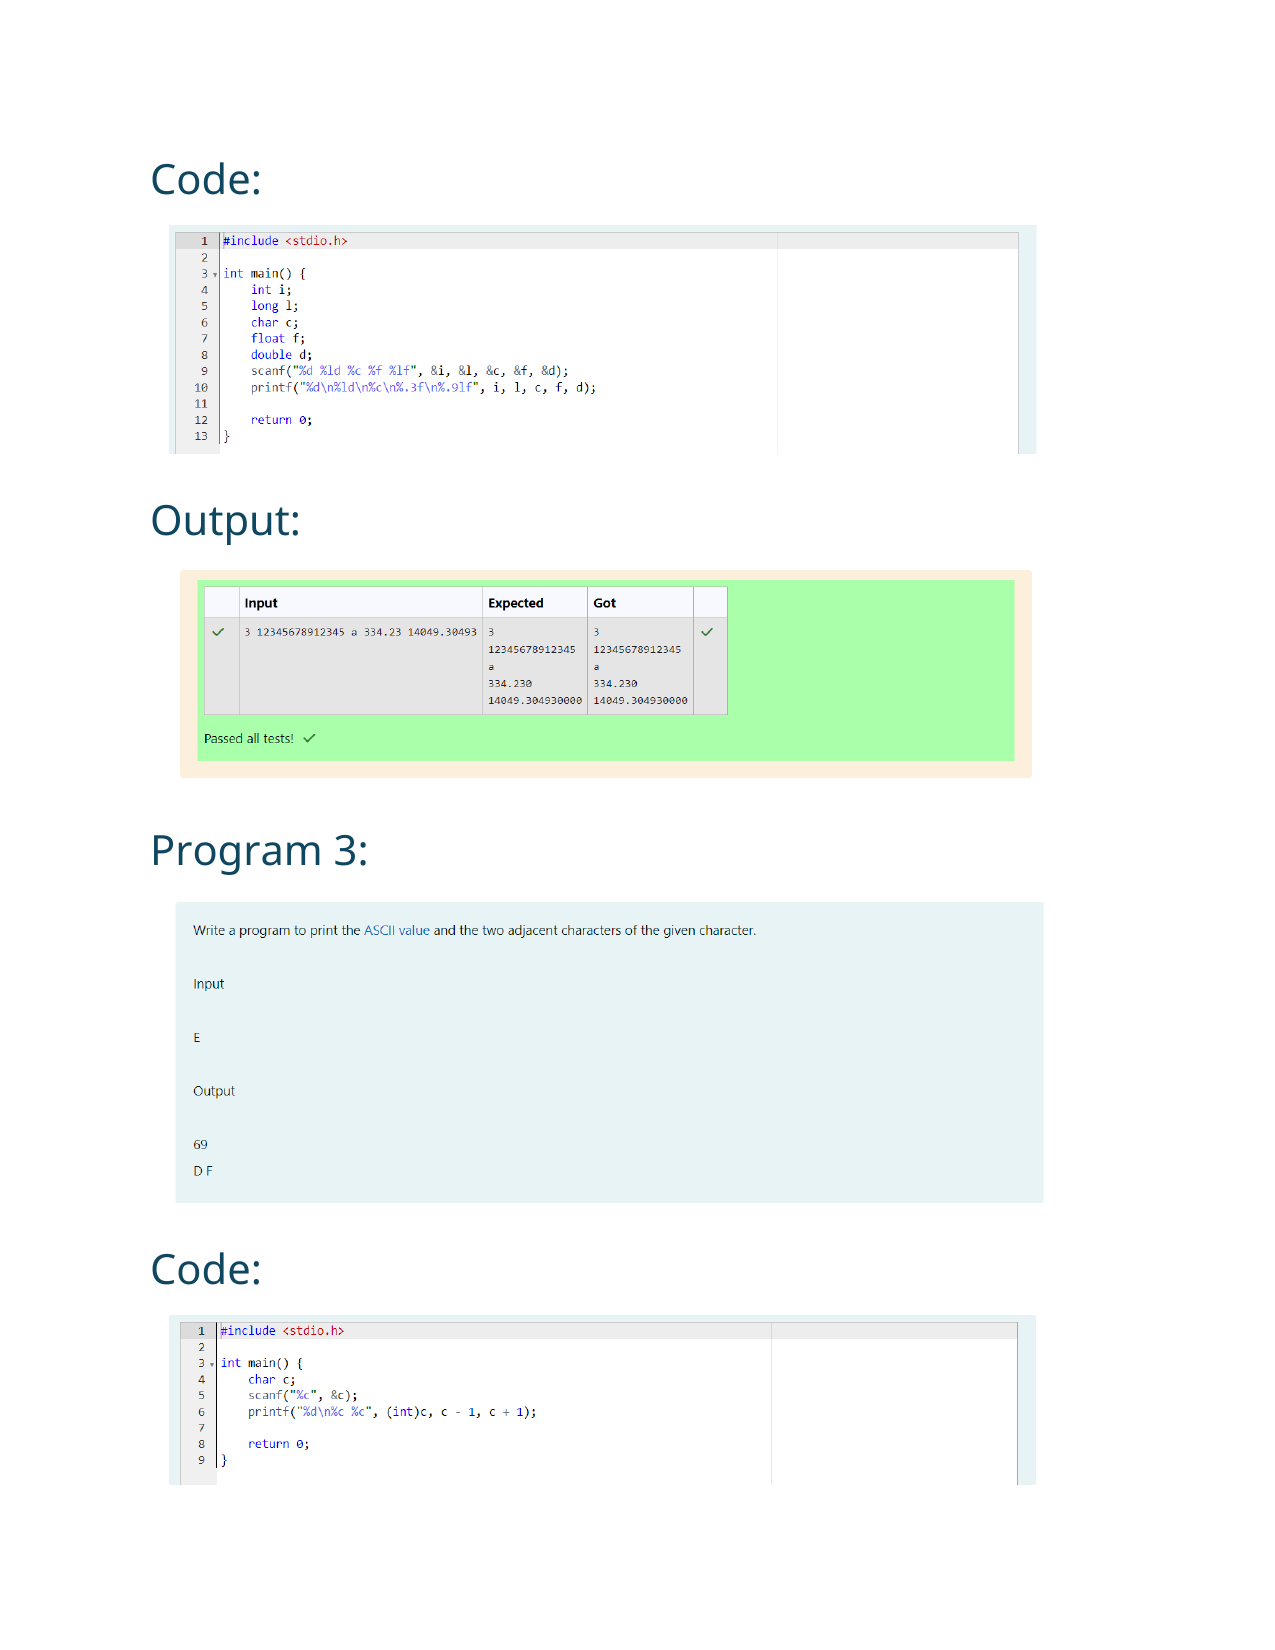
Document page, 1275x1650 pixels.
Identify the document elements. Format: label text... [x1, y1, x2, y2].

subtitle Code: [150, 150, 1125, 207]
subtitle Program 3: [150, 821, 1125, 878]
subtitle Output: [150, 491, 1125, 547]
picture [168, 1315, 1044, 1485]
picture [168, 225, 1044, 454]
picture [168, 566, 1044, 784]
subtitle Code: [150, 1240, 1125, 1297]
picture [168, 896, 1044, 1203]
